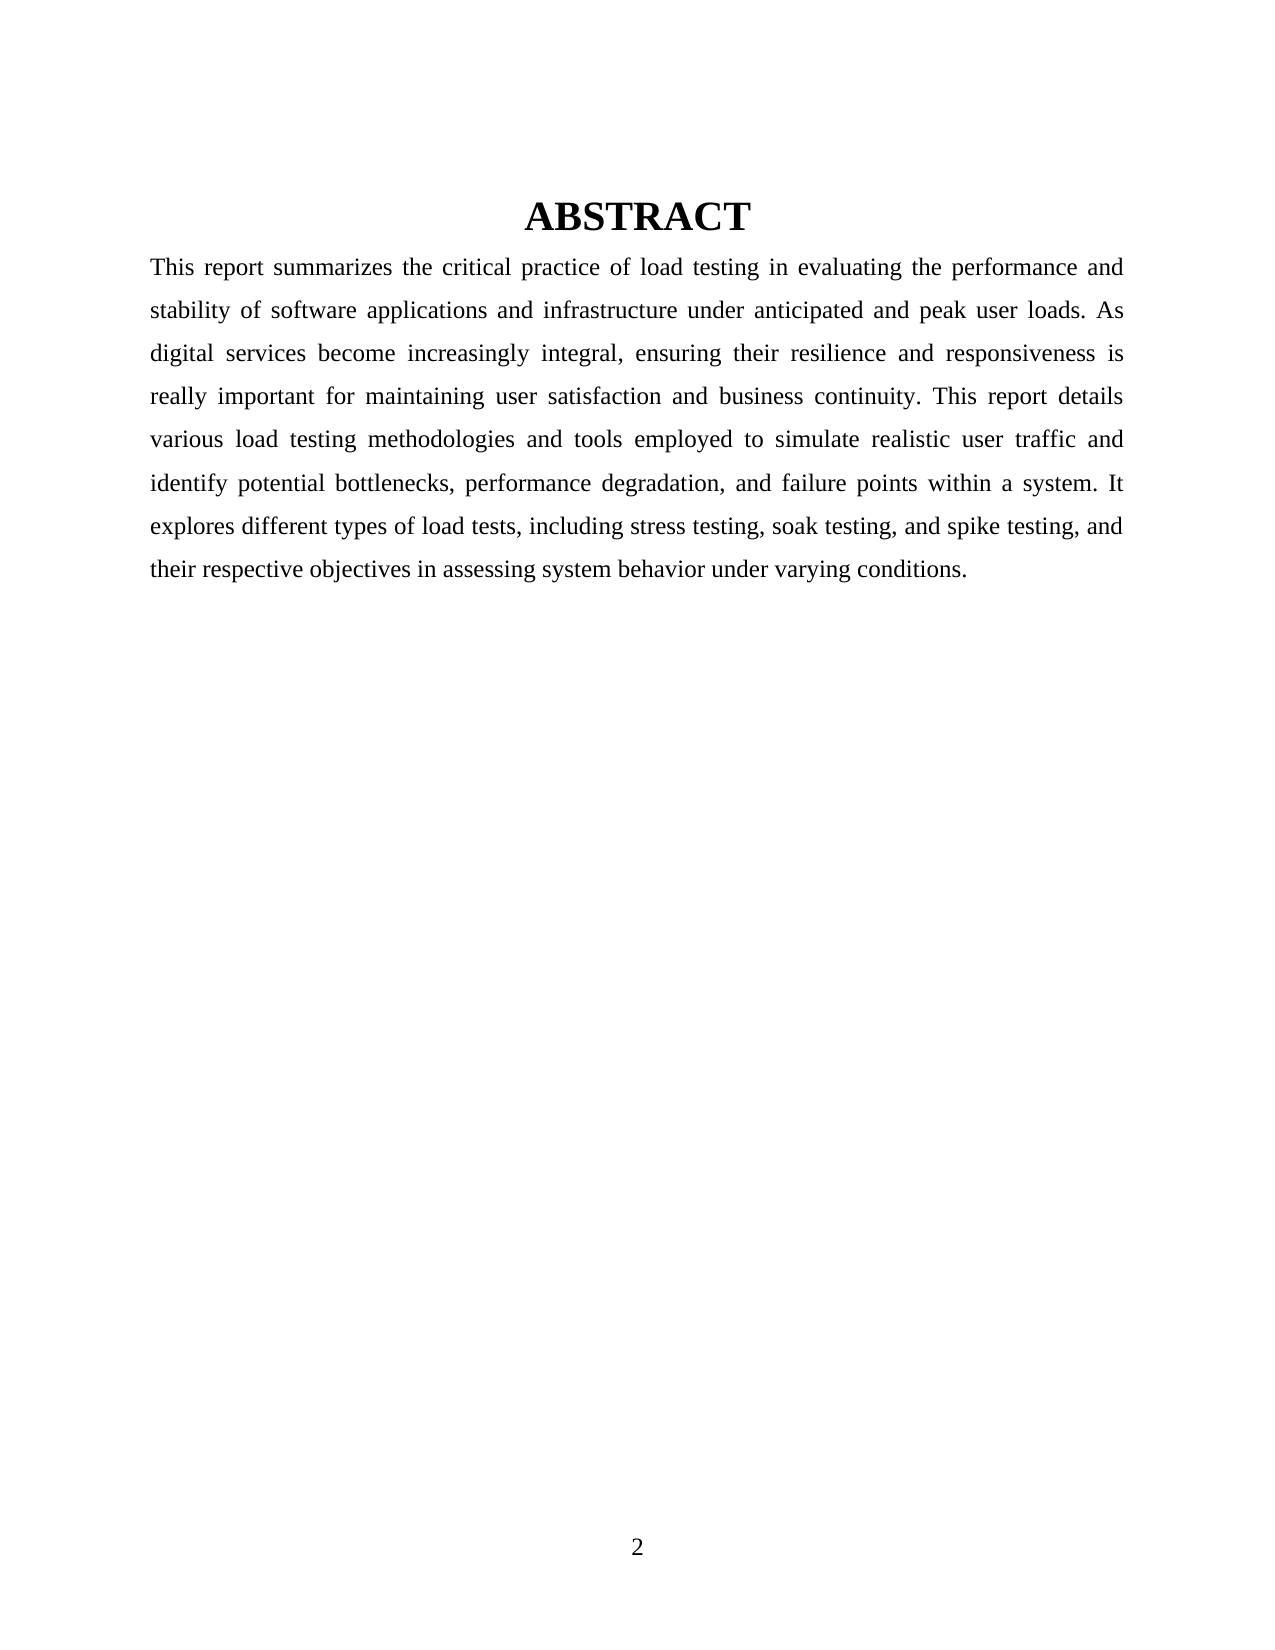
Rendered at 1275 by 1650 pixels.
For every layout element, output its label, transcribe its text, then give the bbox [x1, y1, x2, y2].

subtitle ABSTRACT [150, 192, 1125, 239]
text This report summarizes the critical practice of load testing in evaluating the performance and stability of software applications and infrastructure under anticipated and peak user loads. As digital services become increasingly integral, ensuring their resilience and responsiveness is really important for maintaining user satisfaction and business continuity. This report details various load testing methodologies and tools employed to simulate realistic user traffic and identify potential bottlenecks, performance degradation, and failure points within a system. It explores different types of load tests, including stress testing, soak testing, and spike testing, and their respective objectives in assessing system behavior under varying conditions. [150, 252, 1125, 583]
